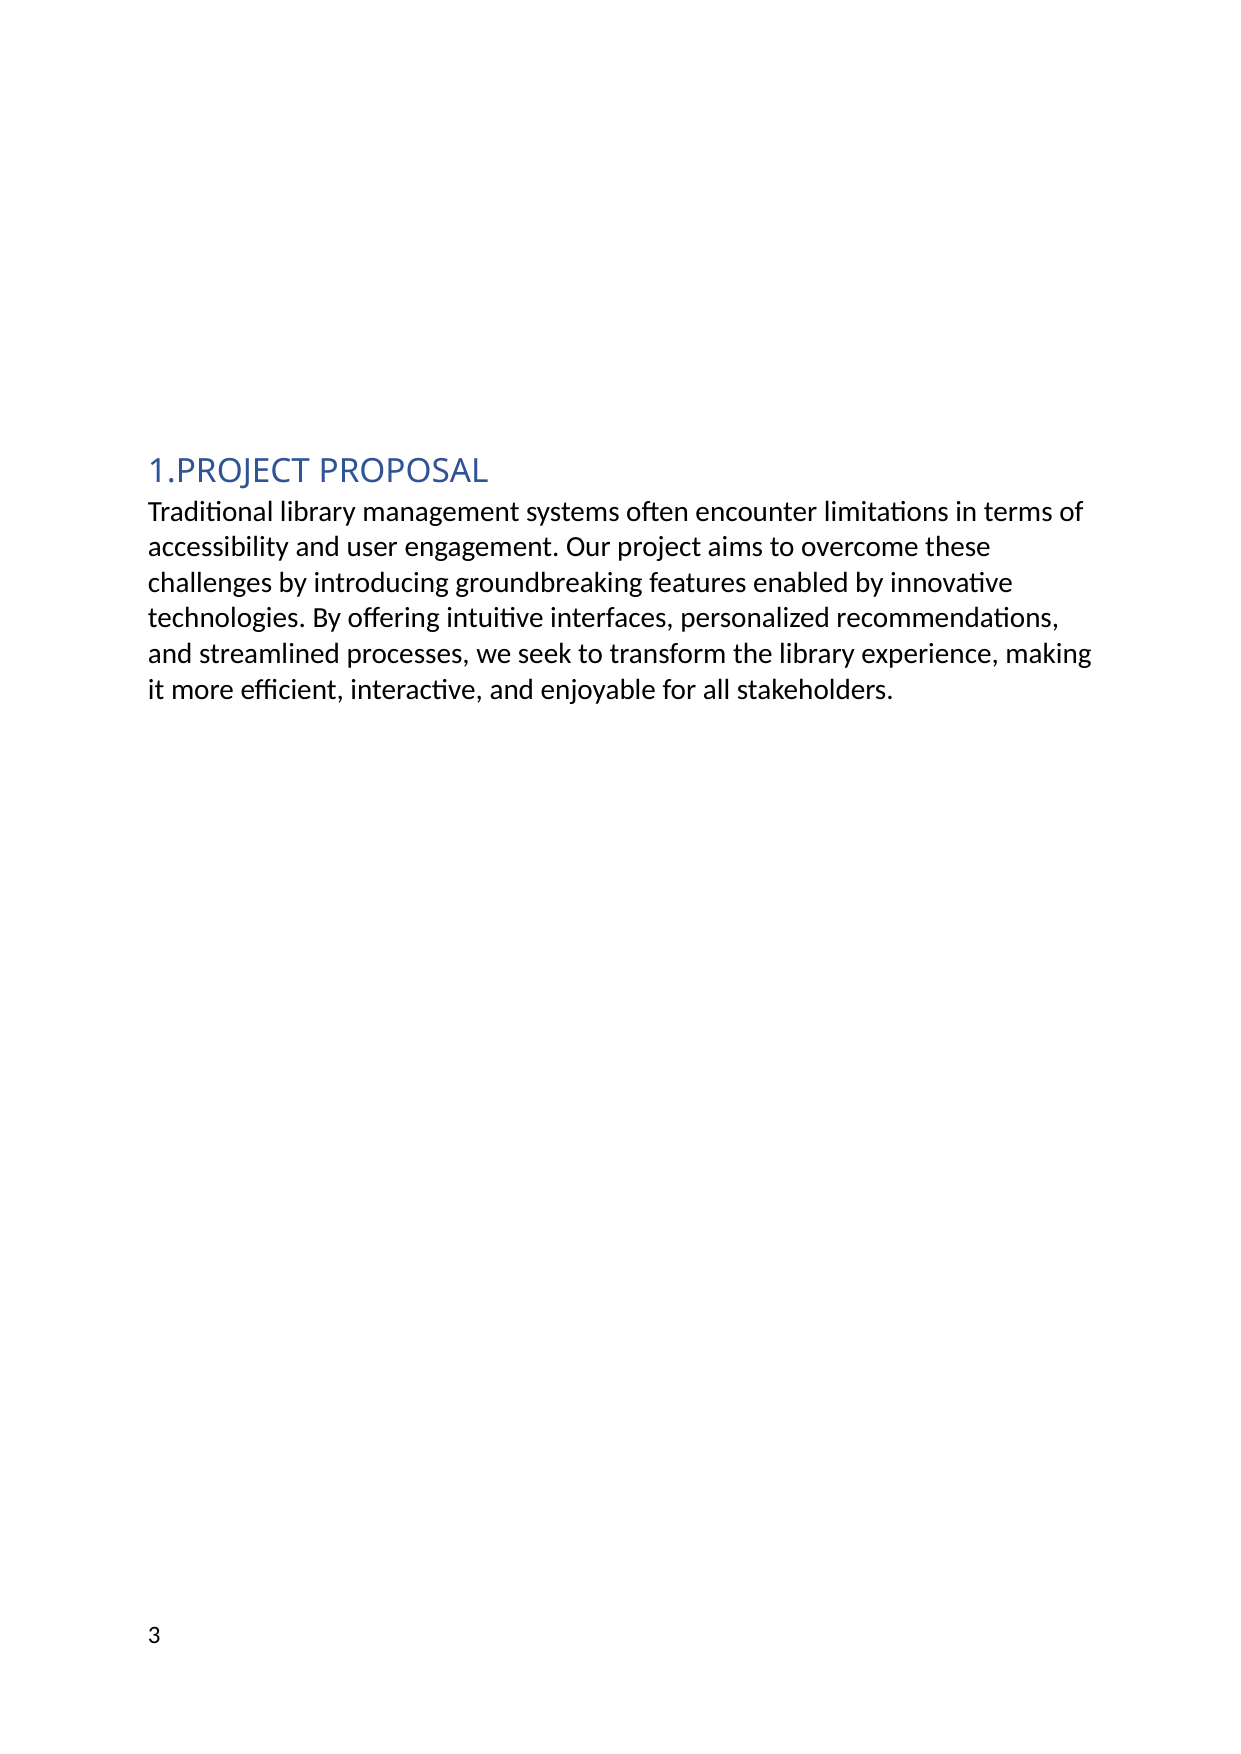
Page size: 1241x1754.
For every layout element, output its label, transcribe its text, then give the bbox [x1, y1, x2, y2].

text Traditional library management systems often encounter limitations in terms of accessibility and user engagement. Our project aims to overcome these challenges by introducing groundbreaking features enabled by innovative technologies. By offering intuitive interfaces, personalized recommendations, and streamlined processes, we seek to transform the library experience, making it more efficient, interactive, and enjoyable for all stakeholders. [148, 493, 1093, 706]
subtitle 1.PROJECT PROPOSAL [148, 447, 1093, 493]
